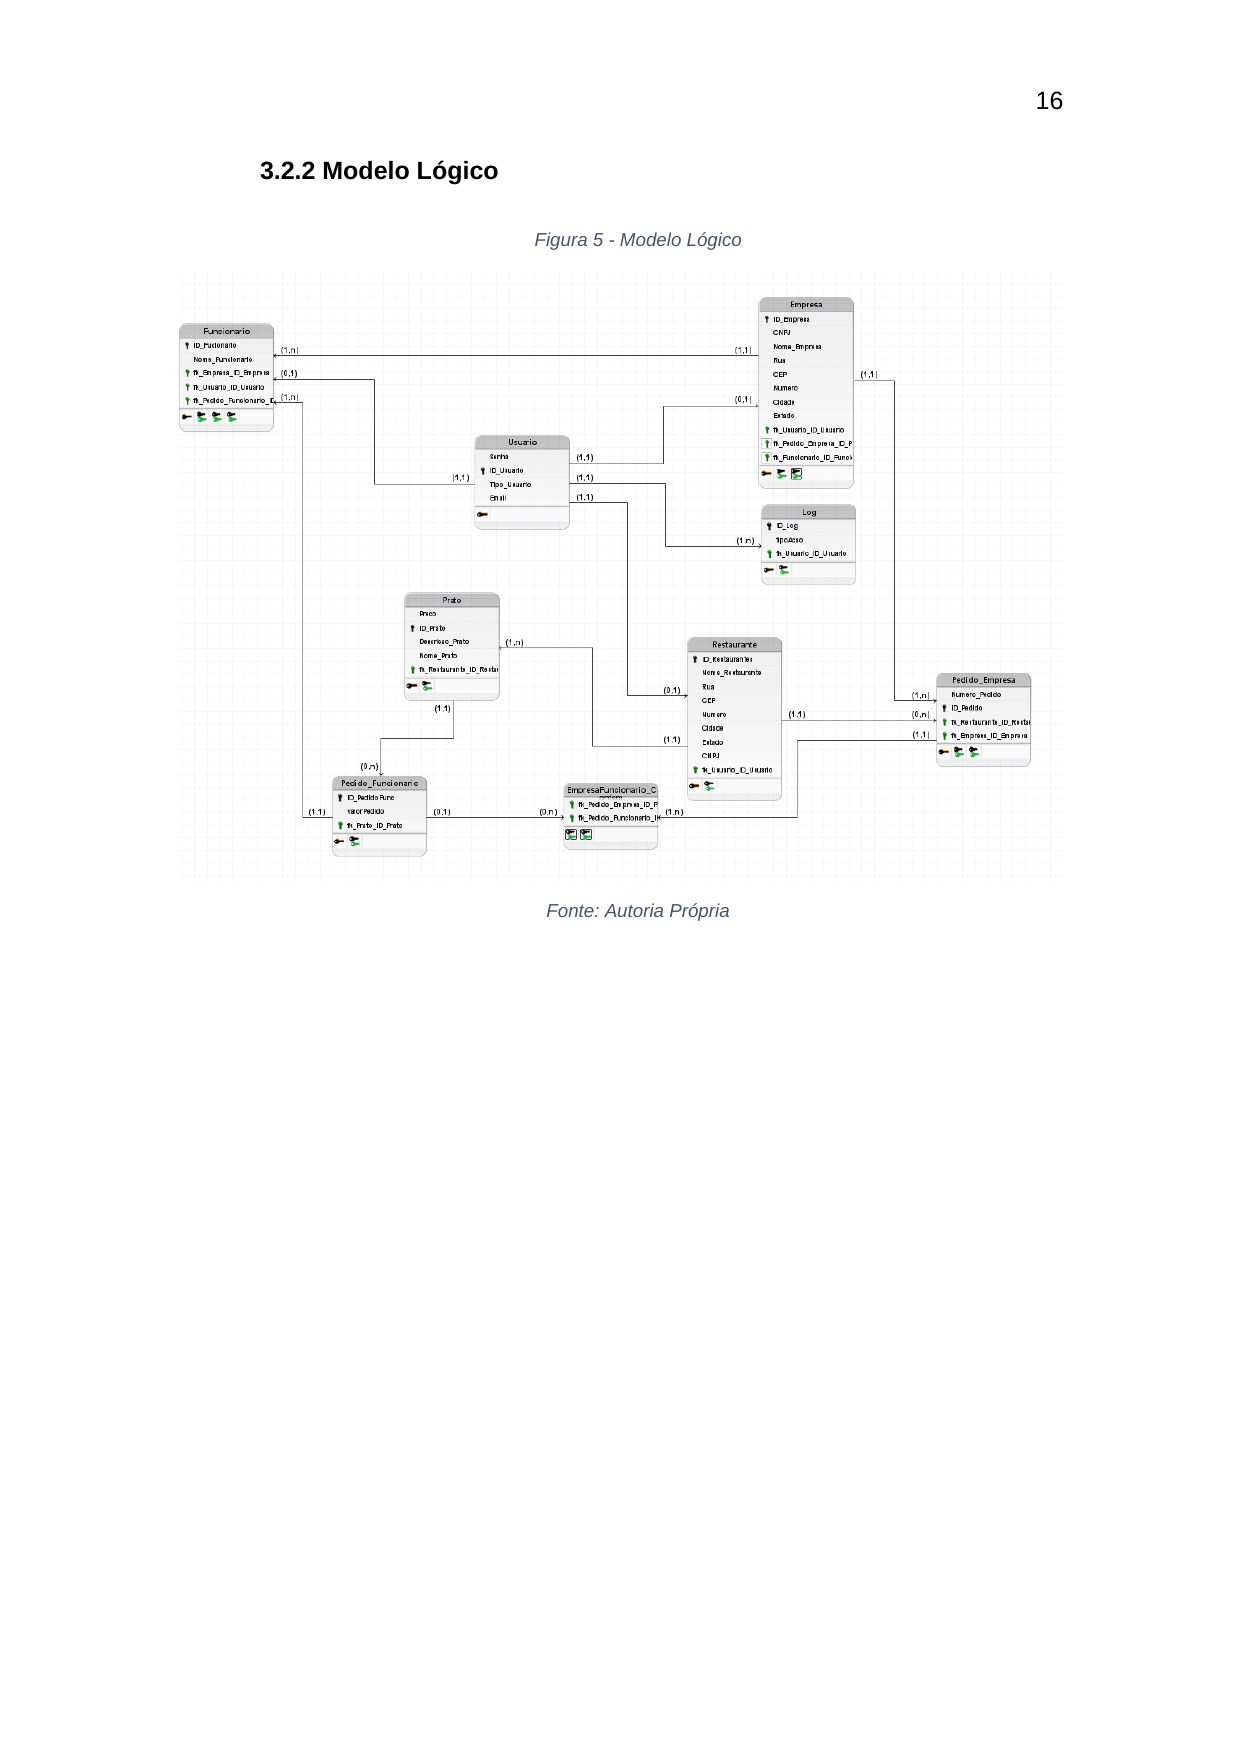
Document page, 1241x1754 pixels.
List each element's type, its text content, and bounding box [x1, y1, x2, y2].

picture [177, 271, 1063, 883]
text Fonte: Autoria Própria [177, 899, 1063, 921]
text Figura 5 - Modelo Lógico [177, 229, 1063, 250]
subtitle 3.2.2 Modelo Lógico [260, 156, 1063, 185]
